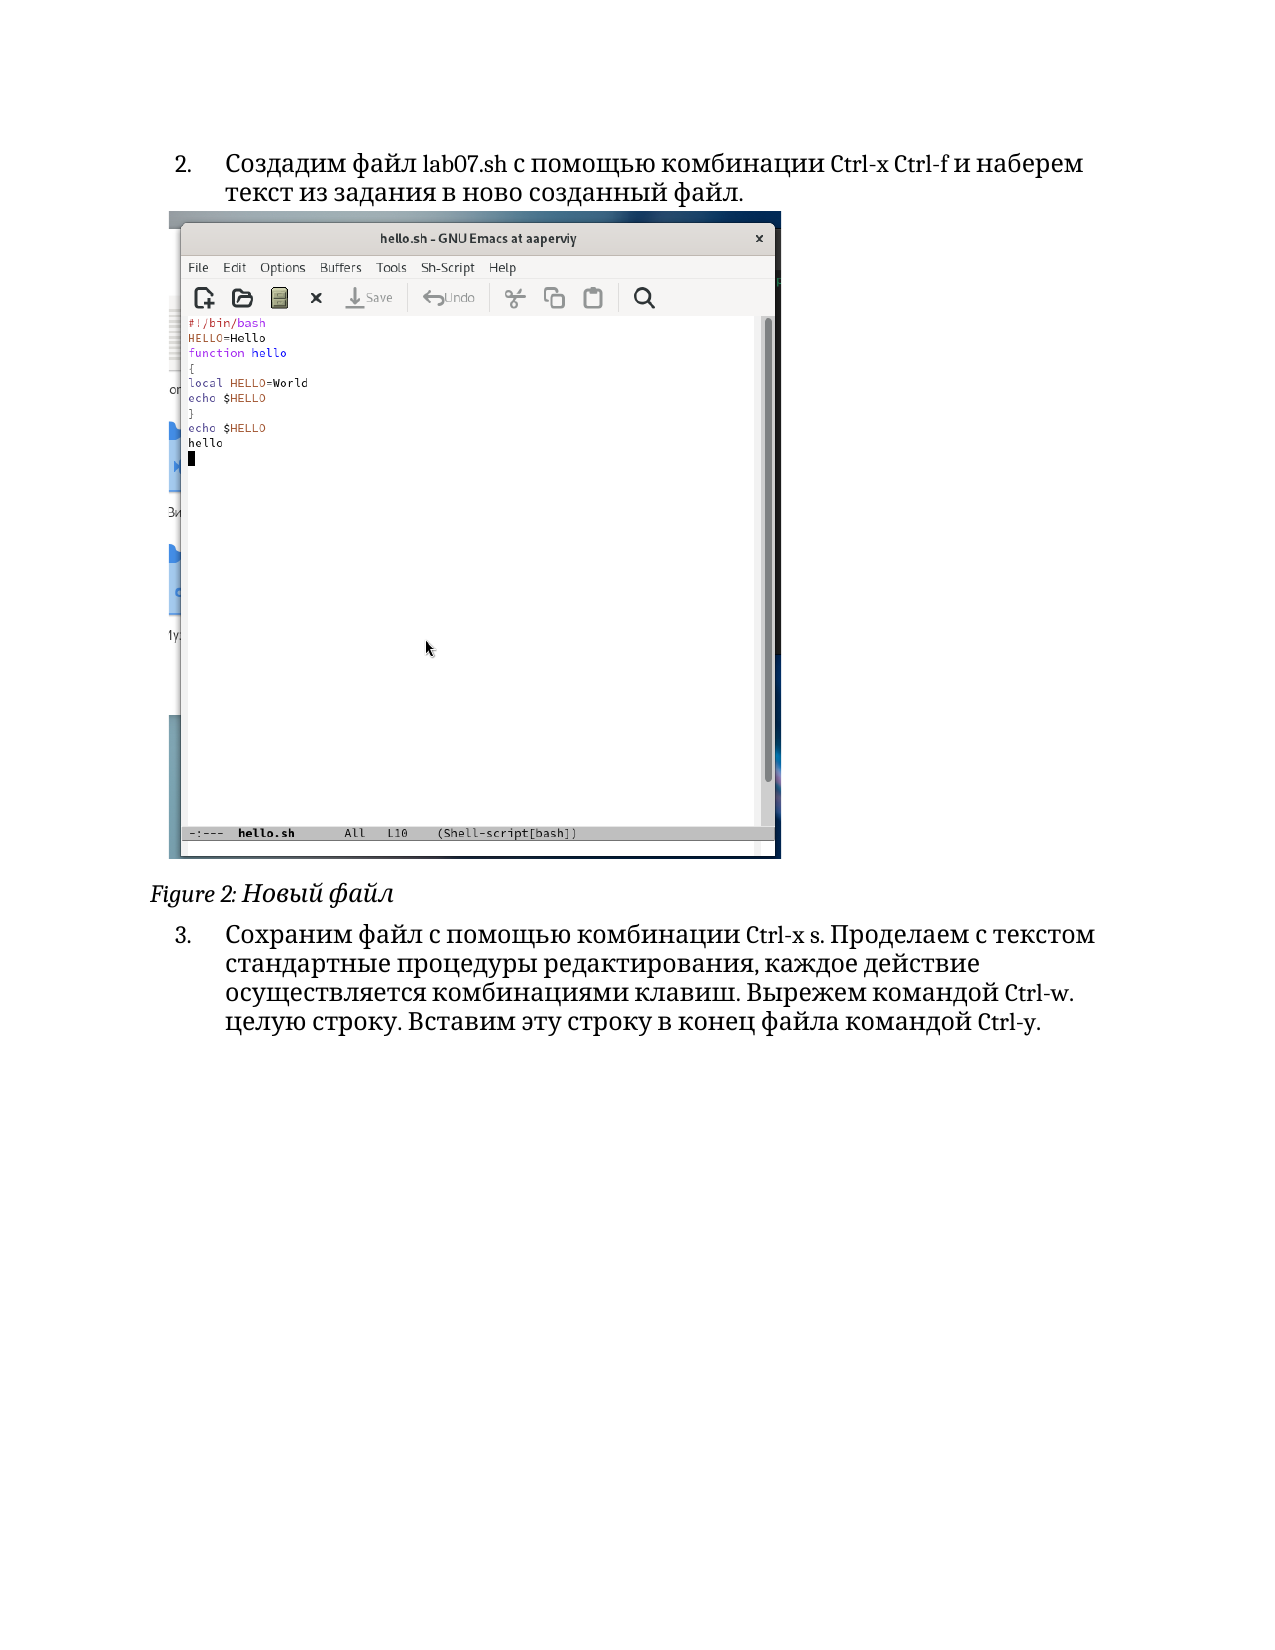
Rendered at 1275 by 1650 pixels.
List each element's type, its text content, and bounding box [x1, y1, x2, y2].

list Создадим файл lab07.sh с помощью комбинации Ctrl-x Ctrl-f и наберем текст из задания в ново созданный файл. [175, 150, 1125, 207]
picture [168, 211, 782, 859]
text Figure 2: Новый файл [150, 880, 1125, 909]
list Сохраним файл с помощью комбинации Ctrl-x s. Проделаем с текстом стандартные процедуры редактирования, каждое действие осуществляется комбинациями клавиш. Вырежем командой Ctrl-w. целую строку. Вставим эту строку в конец файла командой Ctrl-y. [175, 921, 1125, 1036]
